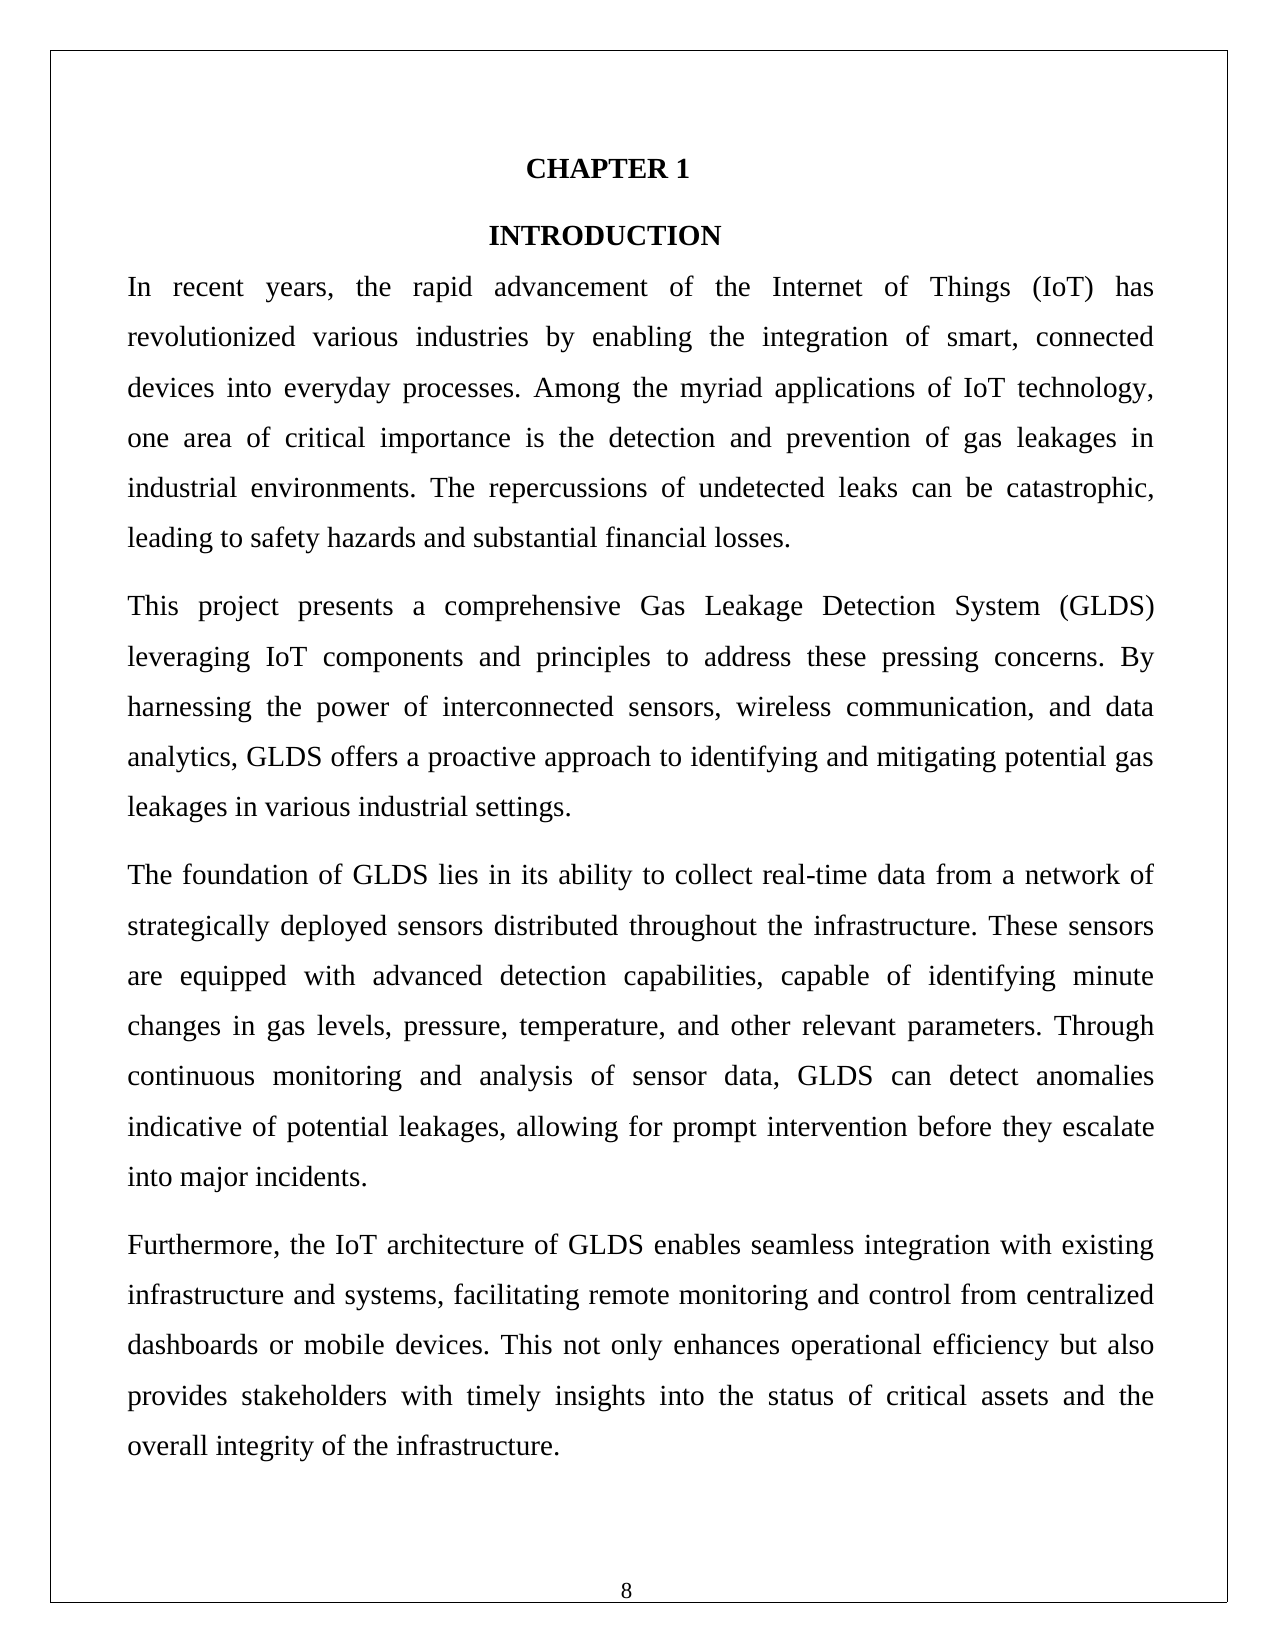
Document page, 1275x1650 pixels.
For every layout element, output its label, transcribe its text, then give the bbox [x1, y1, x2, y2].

subtitle Furthermore, the IoT architecture of GLDS enables seamless integration with existing infrastructure and systems, facilitating remote monitoring and control from centralized dashboards or mobile devices. This not only enhances operational efficiency but also provides stakeholders with timely insights into the status of critical assets and the overall integrity of the infrastructure. [127, 1227, 1156, 1462]
subtitle In recent years, the rapid advancement of the Internet of Things (IoT) has revolutionized various industries by enabling the integration of smart, connected devices into everyday processes. Among the myriad applications of IoT technology, one area of critical importance is the detection and prevention of gas leakages in industrial environments. The repercussions of undetected leaks can be catastrophic, leading to safety hazards and substantial financial losses. [127, 269, 1156, 554]
subtitle INTRODUCTION [243, 218, 967, 252]
text CHAPTER 1 [249, 151, 967, 185]
subtitle The foundation of GLDS lies in its ability to collect real-time data from a network of strategically deployed sensors distributed throughout the infrastructure. These sensors are equipped with advanced detection capabilities, capable of identifying minute changes in gas levels, pressure, temperature, and other relevant parameters. Through continuous monitoring and analysis of sensor data, GLDS can detect anomalies indicative of potential leakages, allowing for prompt intervention before they escalate into major incidents. [127, 857, 1156, 1193]
subtitle This project presents a comprehensive Gas Leakage Detection System (GLDS) leveraging IoT components and principles to address these pressing concerns. By harnessing the power of interconnected sensors, wireless communication, and data analytics, GLDS offers a proactive approach to identifying and mitigating potential gas leakages in various industrial settings. [127, 588, 1156, 823]
